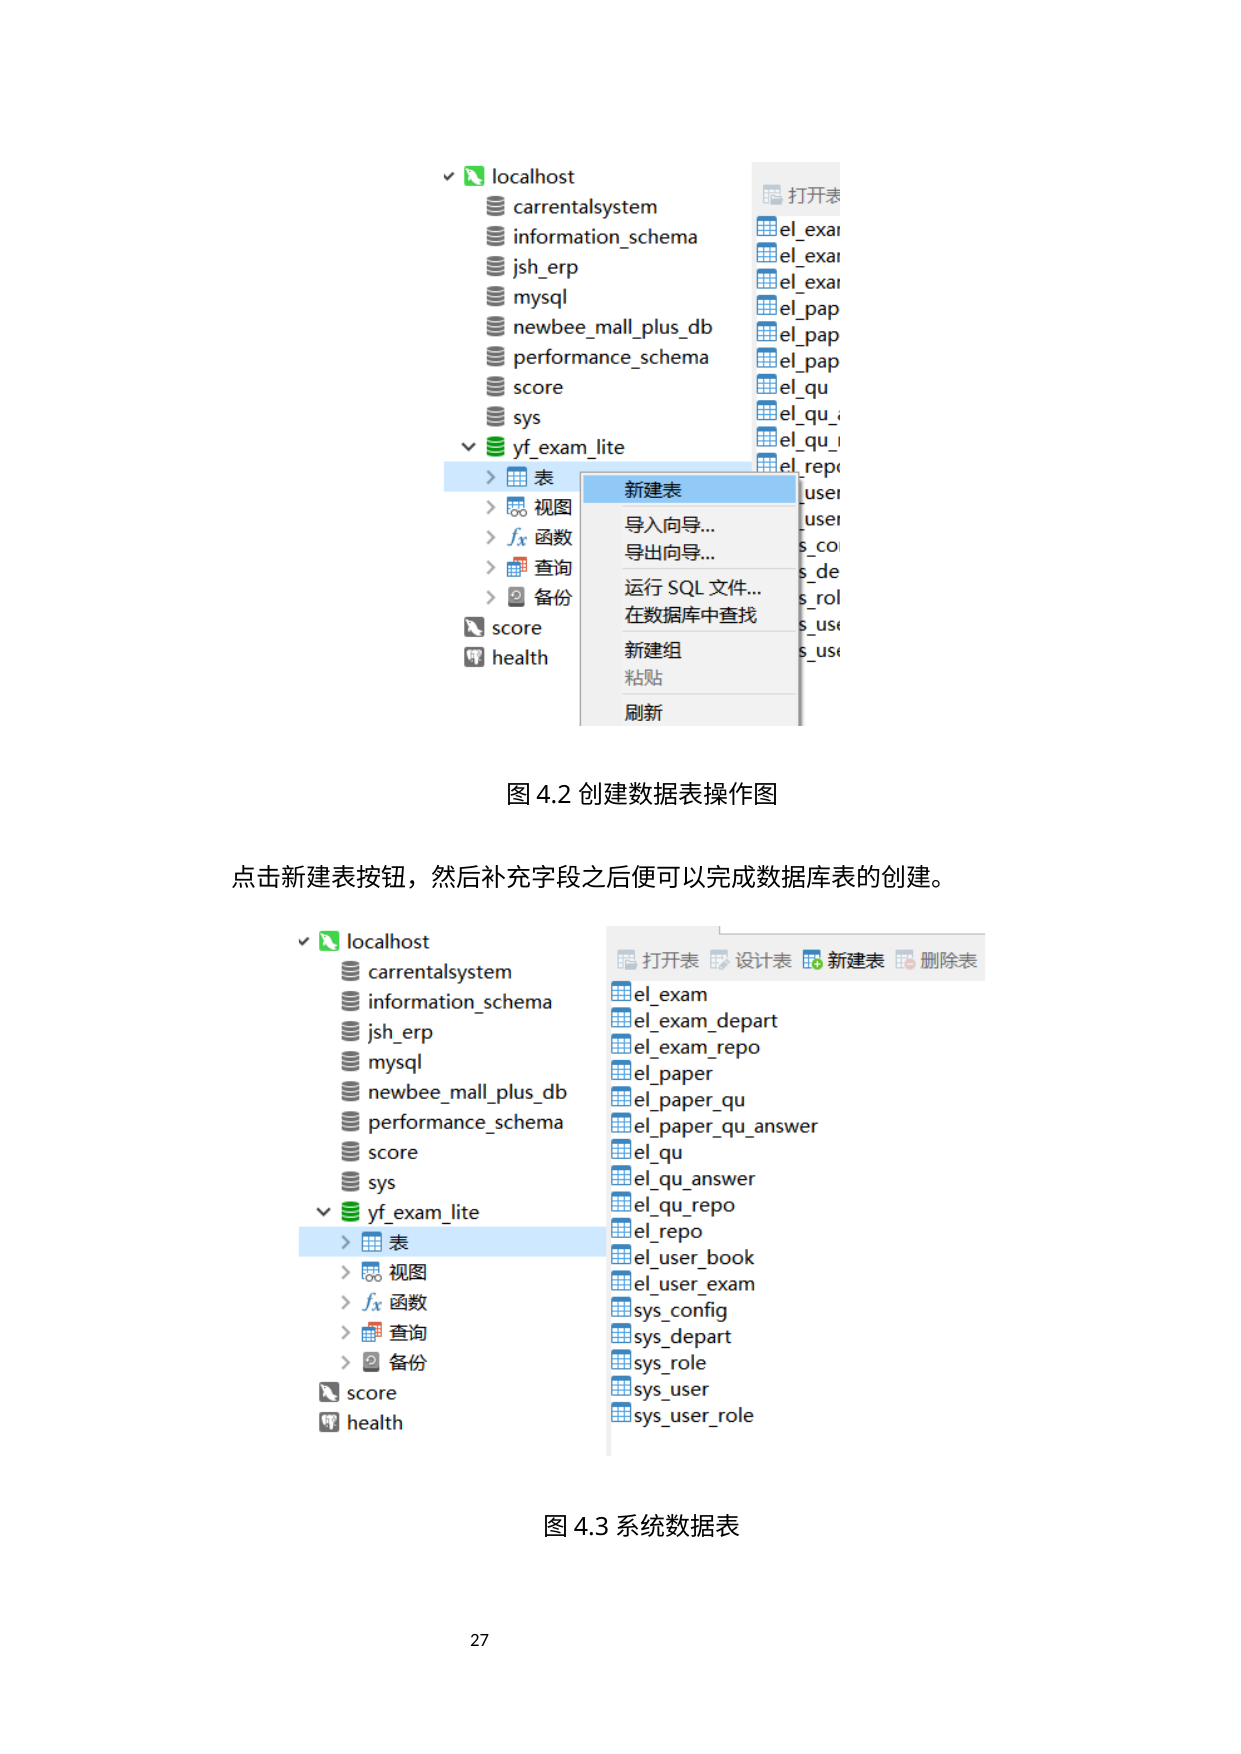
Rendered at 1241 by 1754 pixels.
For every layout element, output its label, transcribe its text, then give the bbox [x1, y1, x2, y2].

list 图4.3 系统数据表 [187, 1492, 1053, 1557]
picture [443, 162, 840, 726]
list 图4.2 创建数据表操作图 [187, 760, 1053, 825]
picture [298, 926, 986, 1456]
list 点击新建表按钮，然后补充字段之后便可以完成数据库表的创建。 [187, 843, 1053, 908]
